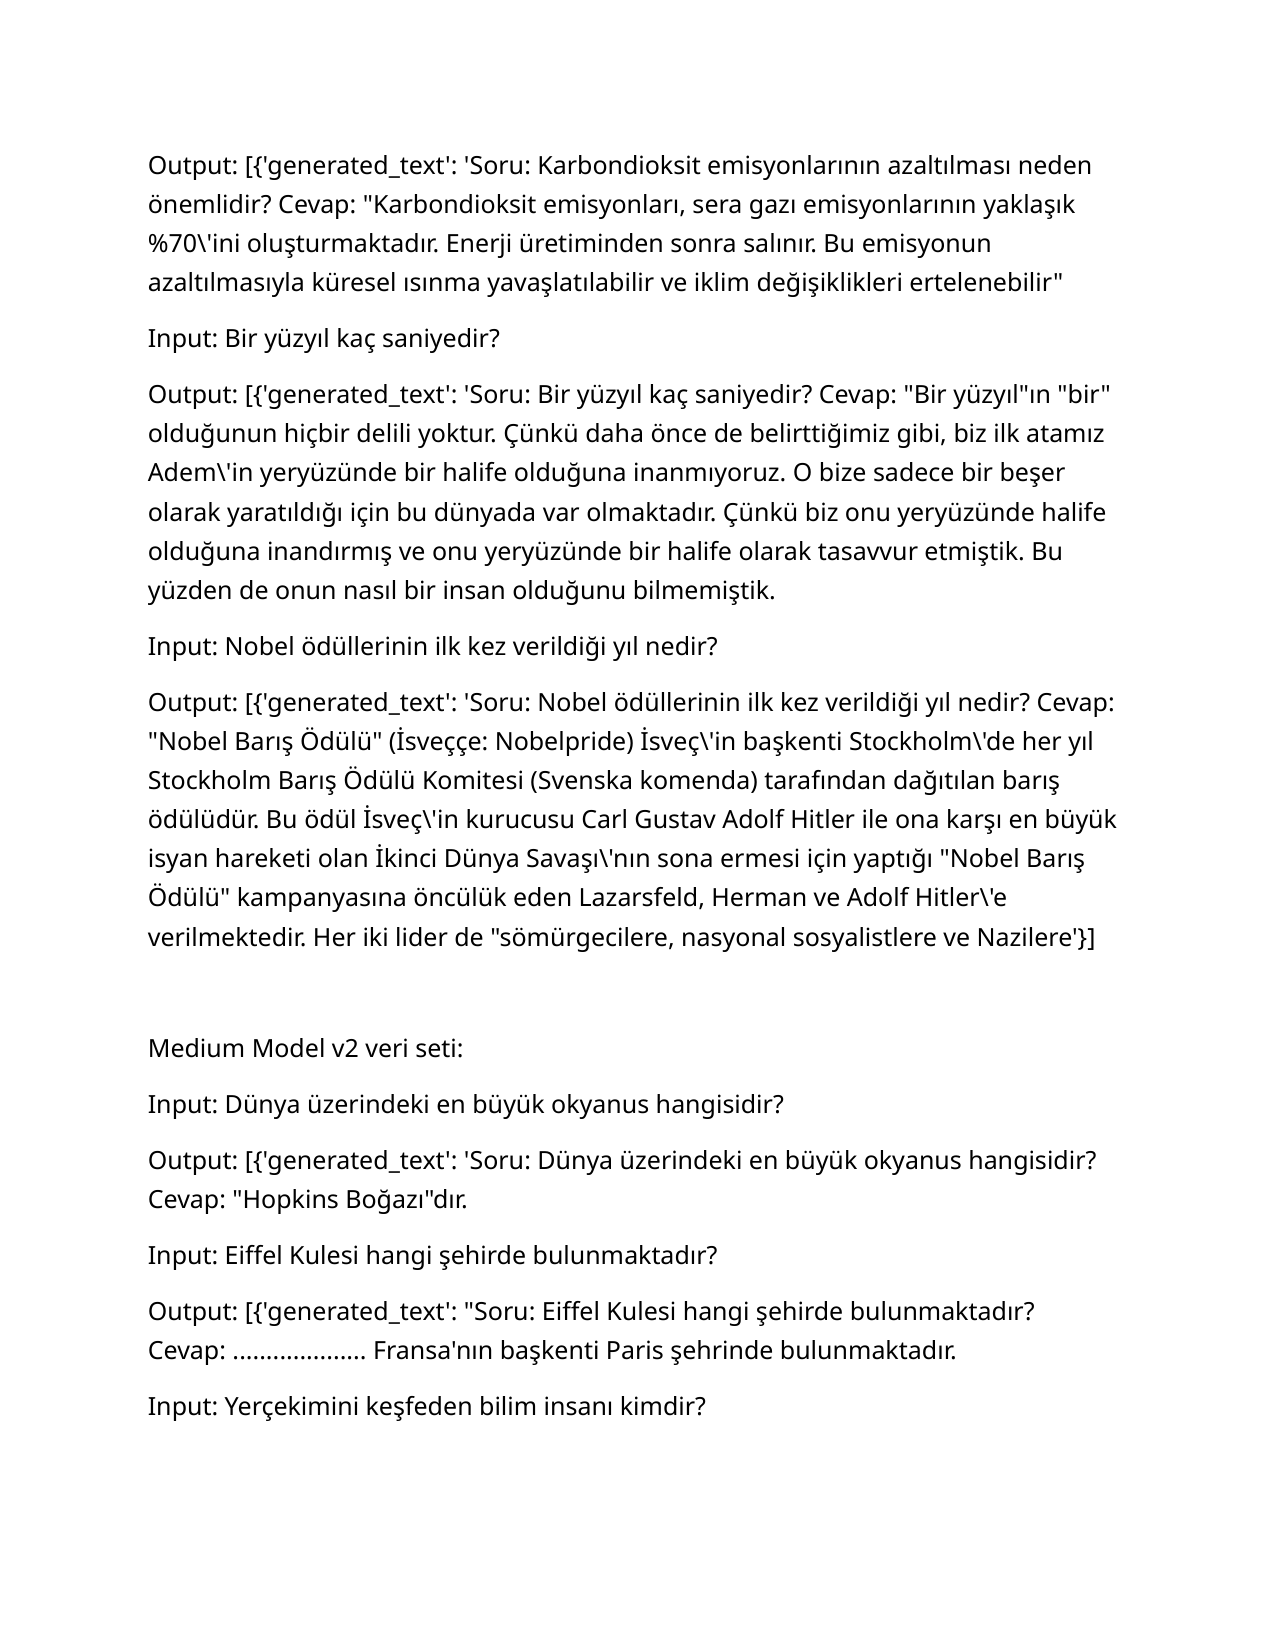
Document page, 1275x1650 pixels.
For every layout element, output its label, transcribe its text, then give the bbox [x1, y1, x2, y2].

text Input: Nobel ödüllerinin ilk kez verildiği yıl nedir? [148, 628, 1127, 662]
text Output: [{'generated_text': 'Soru: Karbondioksit emisyonlarının azaltılması neden önemlidir? Cevap: "Karbondioksit emisyonları, sera gazı emisyonlarının yaklaşık %70\'ini oluşturmaktadır. Enerji üretiminden sonra salınır. Bu emisyonun azaltılmasıyla küresel ısınma yavaşlatılabilir ve iklim değişiklikleri ertelenebilir" [148, 148, 1127, 299]
text Medium Model v2 veri seti: [148, 1031, 1127, 1065]
text Input: Dünya üzerindeki en büyük okyanus hangisidir? [148, 1087, 1127, 1121]
text Output: [{'generated_text': 'Soru: Dünya üzerindeki en büyük okyanus hangisidir? Cevap: "Hopkins Boğazı"dır. [148, 1143, 1127, 1216]
text Output: [{'generated_text': "Soru: Eiffel Kulesi hangi şehirde bulunmaktadır? Cevap: .................... Fransa'nın başkenti Paris şehrinde bulunmaktadır. [148, 1293, 1127, 1367]
text Output: [{'generated_text': 'Soru: Nobel ödüllerinin ilk kez verildiği yıl nedir? Cevap: "Nobel Barış Ödülü" (İsveççe: Nobelpride) İsveç\'in başkenti Stockholm\'de her yıl Stockholm Barış Ödülü Komitesi (Svenska komenda) tarafından dağıtılan barış ödülüdür. Bu ödül İsveç\'in kurucusu Carl Gustav Adolf Hitler ile ona karşı en büyük isyan hareketi olan İkinci Dünya Savaşı\'nın sona ermesi için yaptığı "Nobel Barış Ödülü" kampanyasına öncülük eden Lazarsfeld, Herman ve Adolf Hitler\'e verilmektedir. Her iki lider de "sömürgecilere, nasyonal sosyalistlere ve Nazilere'}] [148, 684, 1127, 953]
text Input: Yerçekimini keşfeden bilim insanı kimdir? [148, 1388, 1127, 1422]
text Output: [{'generated_text': 'Soru: Bir yüzyıl kaç saniyedir? Cevap: "Bir yüzyıl"ın "bir" olduğunun hiçbir delili yoktur. Çünkü daha önce de belirttiğimiz gibi, biz ilk atamız Adem\'in yeryüzünde bir halife olduğuna inanmıyoruz. O bize sadece bir beşer olarak yaratıldığı için bu dünyada var olmaktadır. Çünkü biz onu yeryüzünde halife olduğuna inandırmış ve onu yeryüzünde bir halife olarak tasavvur etmiştik. Bu yüzden de onun nasıl bir insan olduğunu bilmemiştik. [148, 377, 1127, 607]
text Input: Bir yüzyıl kaç saniyedir? [148, 321, 1127, 355]
text Input: Eiffel Kulesi hangi şehirde bulunmaktadır? [148, 1238, 1127, 1272]
